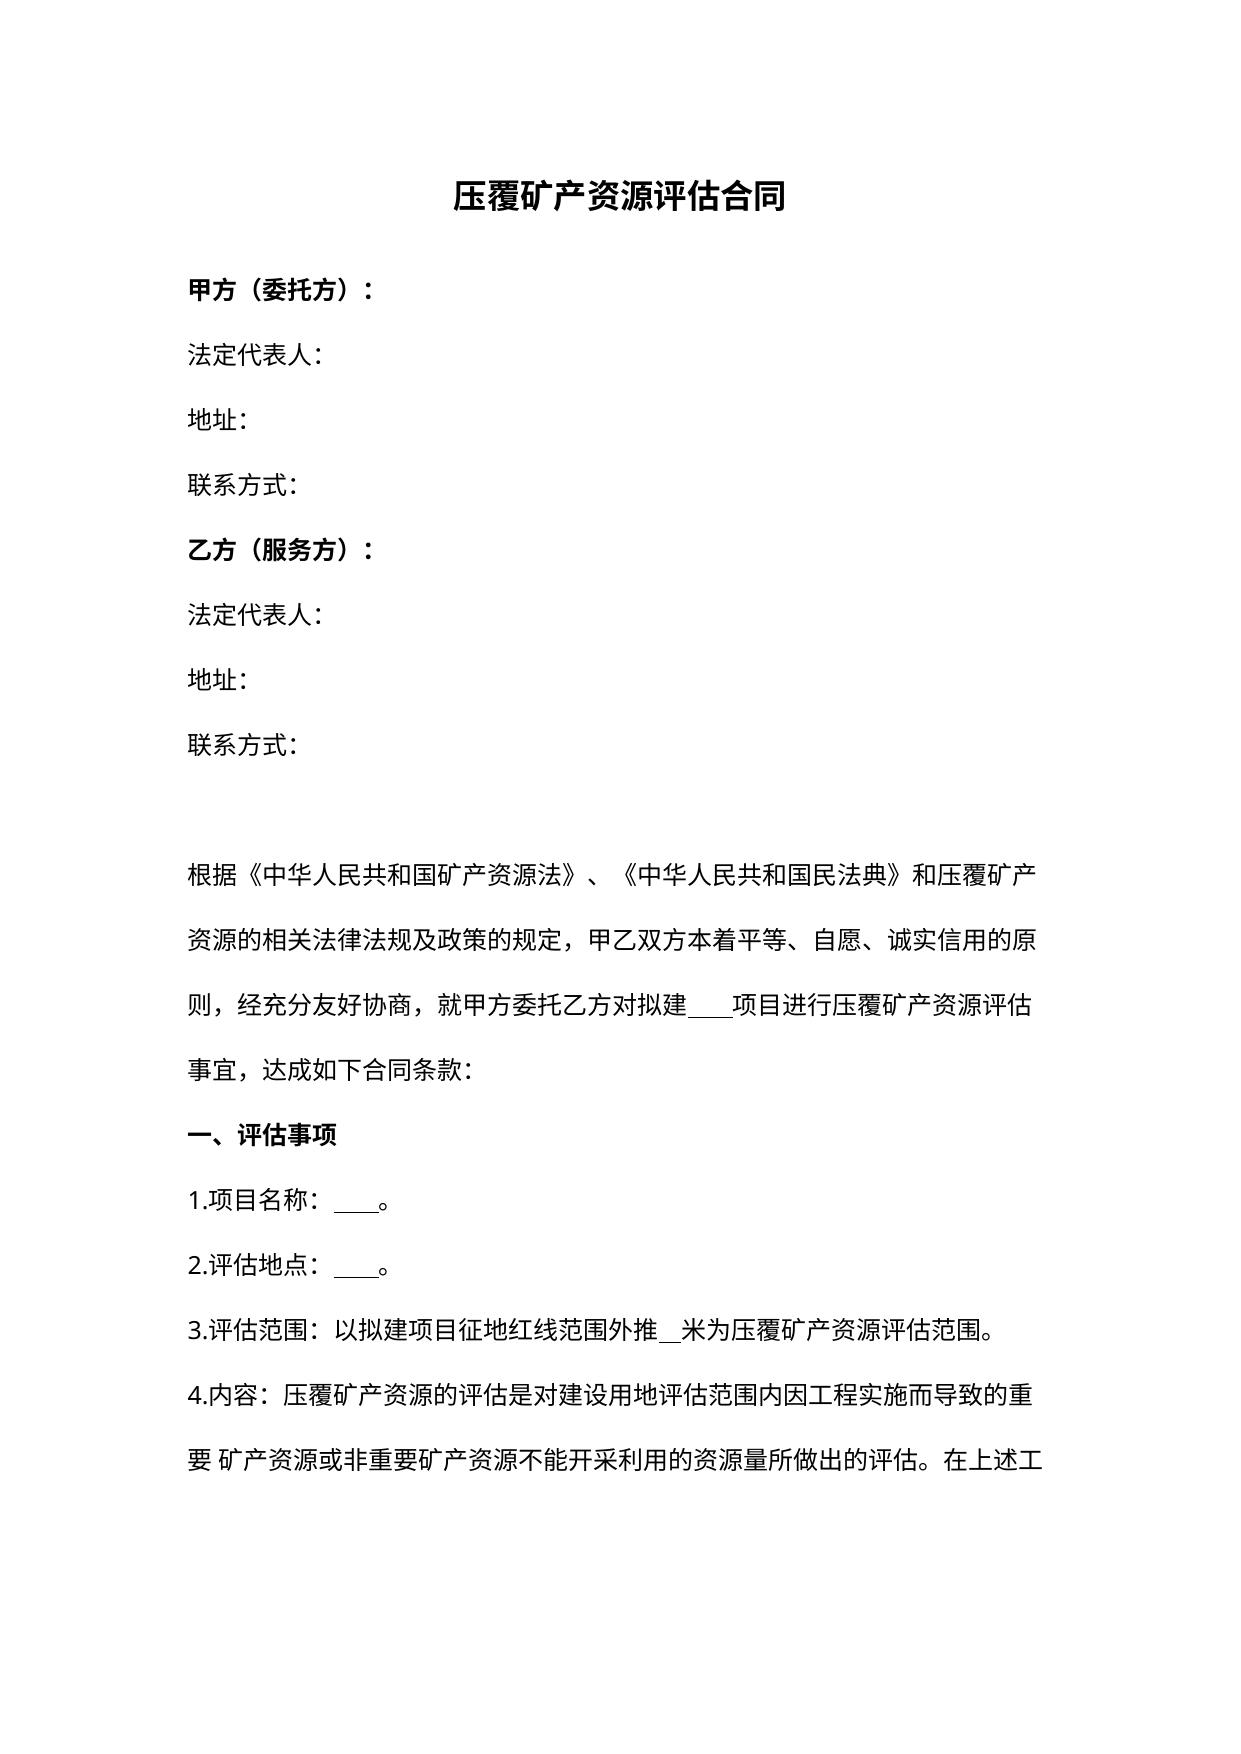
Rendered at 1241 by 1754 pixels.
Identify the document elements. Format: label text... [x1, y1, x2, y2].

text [187, 1361, 1053, 1491]
text 根据《中华人民共和国矿产资源法》、《中华人民共和国民法典》和压覆矿产资源的相关法律法规及政策的规定，甲乙双方本着平等、自愿、诚实信用的原则，经充分友好协商，就甲方委托乙方对拟建 项目进行压覆矿产资源评估事宜，达成如下合同条款： [187, 841, 1053, 1101]
text 甲方（委托方）： [187, 256, 1053, 321]
text 法定代表人： [187, 581, 1053, 646]
text 2.评估地点： 。 [187, 1231, 1053, 1296]
text 法定代表人： [187, 321, 1053, 386]
text 联系方式： [187, 711, 1053, 776]
subtitle 压覆矿产资源评估合同 [187, 162, 1053, 227]
text 地址： [187, 646, 1053, 711]
text 联系方式： [187, 451, 1053, 516]
text 3.评估范围：以拟建项目征地红线范围外推 米为压覆矿产资源评估范围。 [187, 1296, 1053, 1361]
text 乙方（服务方）： [187, 516, 1053, 581]
text 地址： [187, 386, 1053, 451]
subtitle 一、评估事项 [187, 1101, 1053, 1166]
text 1.项目名称： 。 [187, 1166, 1053, 1231]
